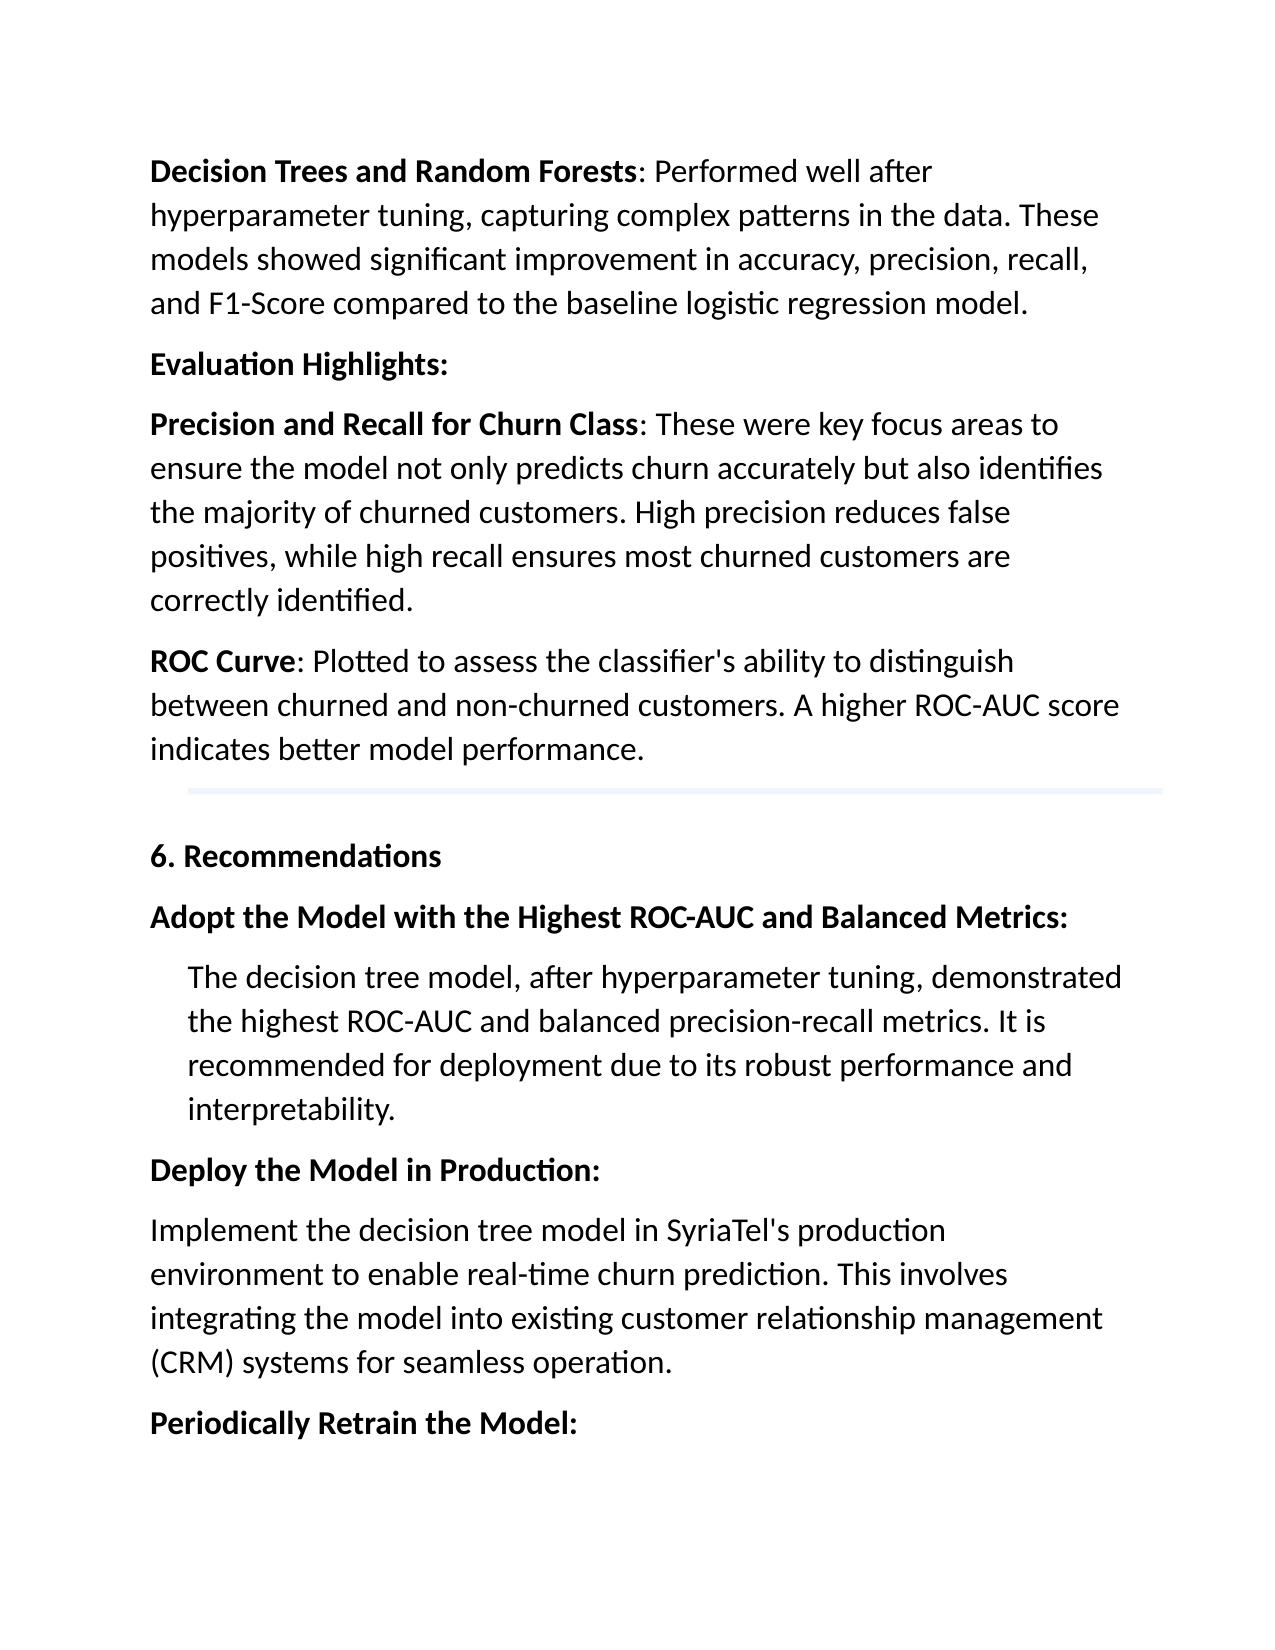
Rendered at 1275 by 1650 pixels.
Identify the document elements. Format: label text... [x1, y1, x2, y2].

text Precision and Recall for Churn Class: These were key focus areas to ensure the model not only predicts churn accurately but also identifies the majority of churned customers. High precision reduces false positives, while high recall ensures most churned customers are correctly identified. [150, 403, 1125, 620]
text The decision tree model, after hyperparameter tuning, demonstrated the highest ROC-AUC and balanced precision-recall metrics. It is recommended for deployment due to its robust performance and interpretability. [187, 956, 1125, 1129]
text Periodically Retrain the Model: [150, 1402, 1125, 1443]
text Evaluation Highlights: [150, 342, 1125, 383]
text Implement the decision tree model in SyriaTel's production environment to enable real-time churn prediction. This involves integrating the model into existing customer relationship management (CRM) systems for seamless operation. [150, 1209, 1125, 1382]
text Decision Trees and Random Forests: Performed well after hyperparameter tuning, capturing complex patterns in the data. These models showed significant improvement in accuracy, precision, recall, and F1-Score compared to the baseline logistic regression model. [150, 150, 1125, 323]
text 6. Recommendations [150, 835, 1125, 876]
text Adopt the Model with the Highest ROC-AUC and Balanced Metrics: [150, 896, 1125, 936]
text Deploy the Model in Production: [150, 1149, 1125, 1189]
text ROC Curve: Plotted to assess the classifier's ability to distinguish between churned and non-churned customers. A higher ROC-AUC score indicates better model performance. [150, 639, 1125, 768]
